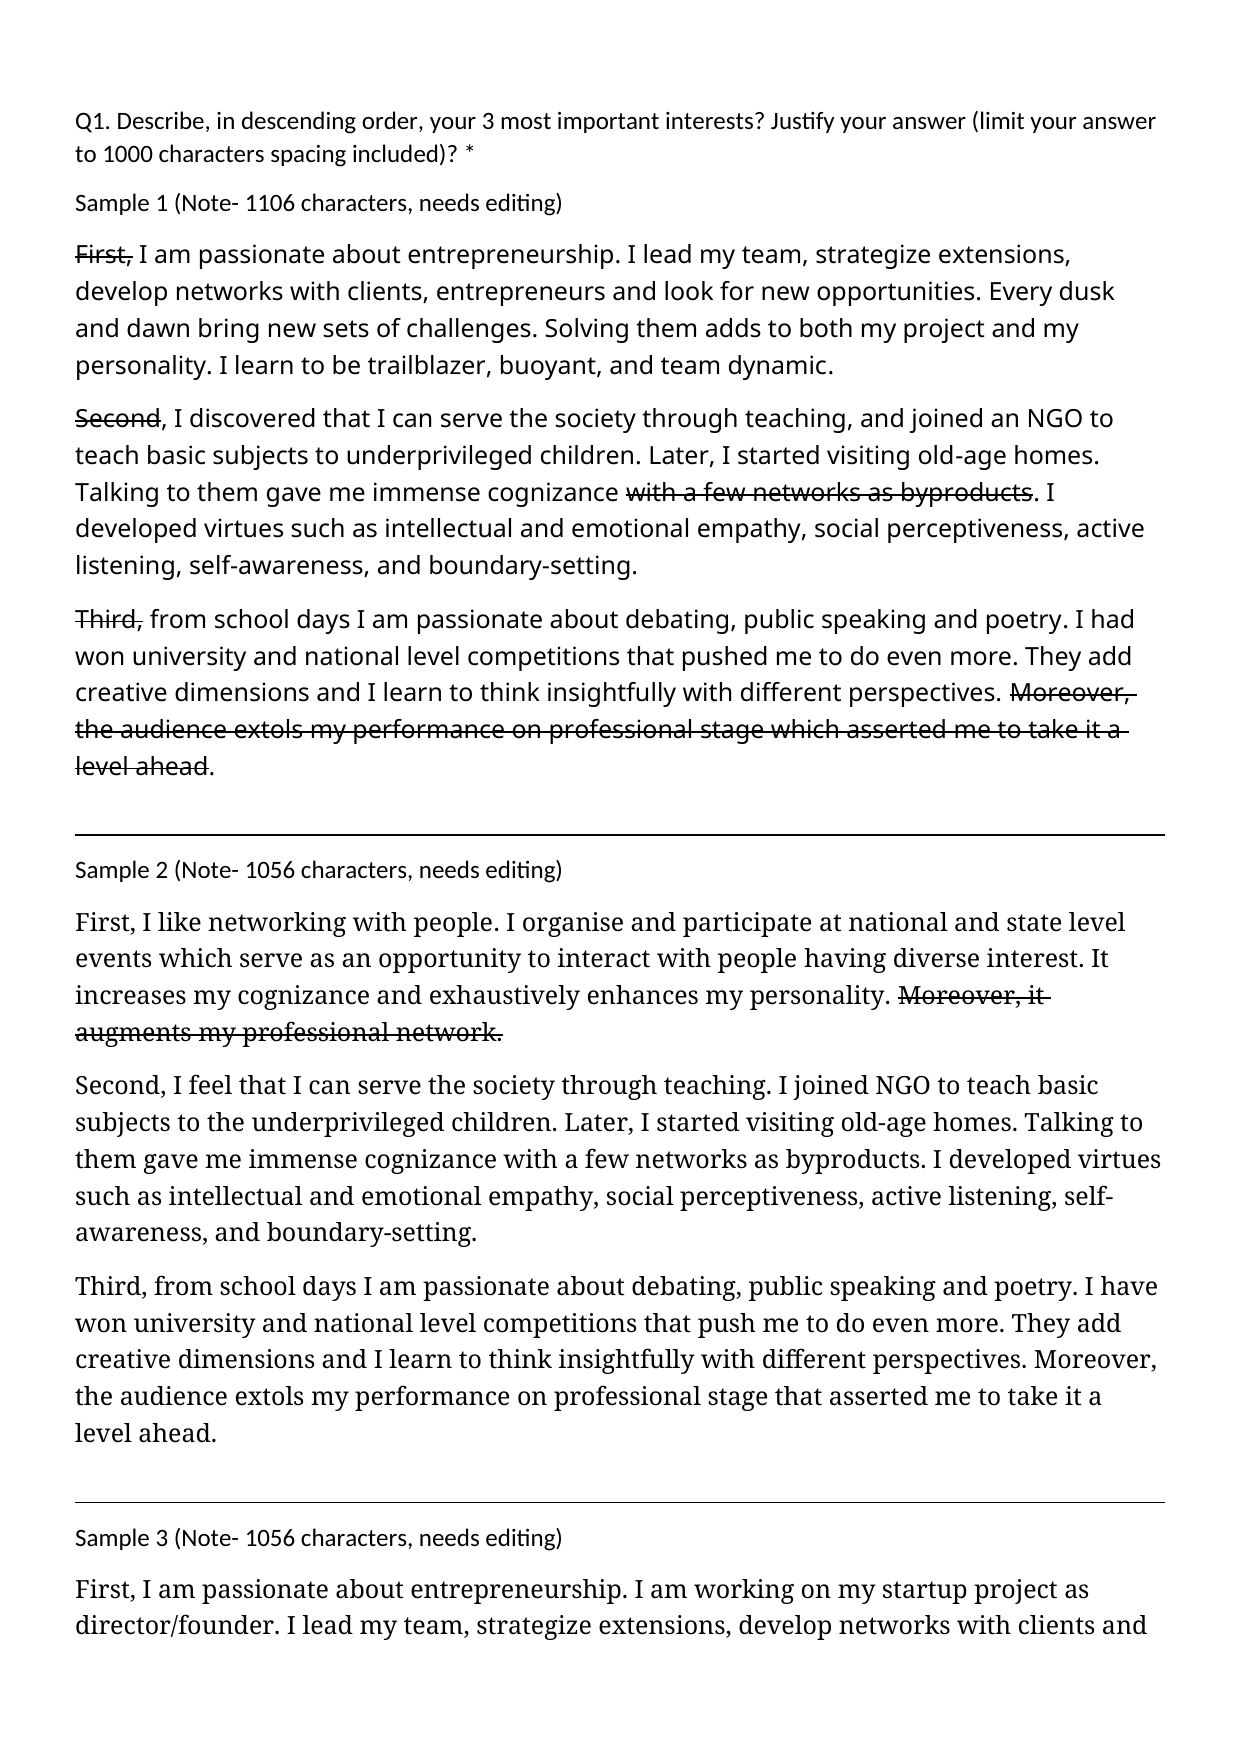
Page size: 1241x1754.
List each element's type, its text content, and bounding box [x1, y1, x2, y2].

text Q1. Describe, in descending order, your 3 most important interests? Justify your answer (limit your answer to 1000 characters spacing included)? * [75, 105, 1165, 168]
text Sample 1 (Note- 1106 characters, needs editing) [75, 187, 1165, 218]
text Third, from school days I am passionate about debating, public speaking and poetry. I have won university and national level competitions that push me to do even more. They add creative dimensions and I learn to think insightfully with different perspectives. Moreover, the audience extols my performance on professional stage that asserted me to take it a level ahead. [75, 1268, 1165, 1449]
text First, I am passionate about entrepreneurship. I lead my team, strategize extensions, develop networks with clients, entrepreneurs and look for new opportunities. Every dusk and dawn bring new sets of challenges. Solving them adds to both my project and my personality. I learn to be trailblazer, buoyant, and team dynamic. [75, 237, 1165, 381]
text Third, from school days I am passionate about debating, public speaking and poetry. I had won university and national level competitions that pushed me to do even more. They add creative dimensions and I learn to think insightfully with different perspectives. Moreover, the audience extols my performance on professional stage which asserted me to take it a level ahead. [75, 601, 1165, 782]
text First, I like networking with people. I organise and participate at national and state level events which serve as an opportunity to interact with people having diverse interest. It increases my cognizance and exhaustively enhances my personality. Moreover, it augments my professional network. [75, 904, 1165, 1048]
text Sample 2 (Note- 1056 characters, needs editing) [75, 854, 1165, 885]
text Second, I discovered that I can serve the society through teaching, and joined an NGO to teach basic subjects to underprivileged children. Later, I started visiting old-age homes. Talking to them gave me immense cognizance with a few networks as byproducts. I developed virtues such as intellectual and emotional empathy, social perceptiveness, active listening, self-awareness, and boundary-setting. [75, 401, 1165, 582]
text Sample 3 (Note- 1056 characters, needs editing) [75, 1522, 1165, 1552]
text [75, 1571, 1165, 1642]
